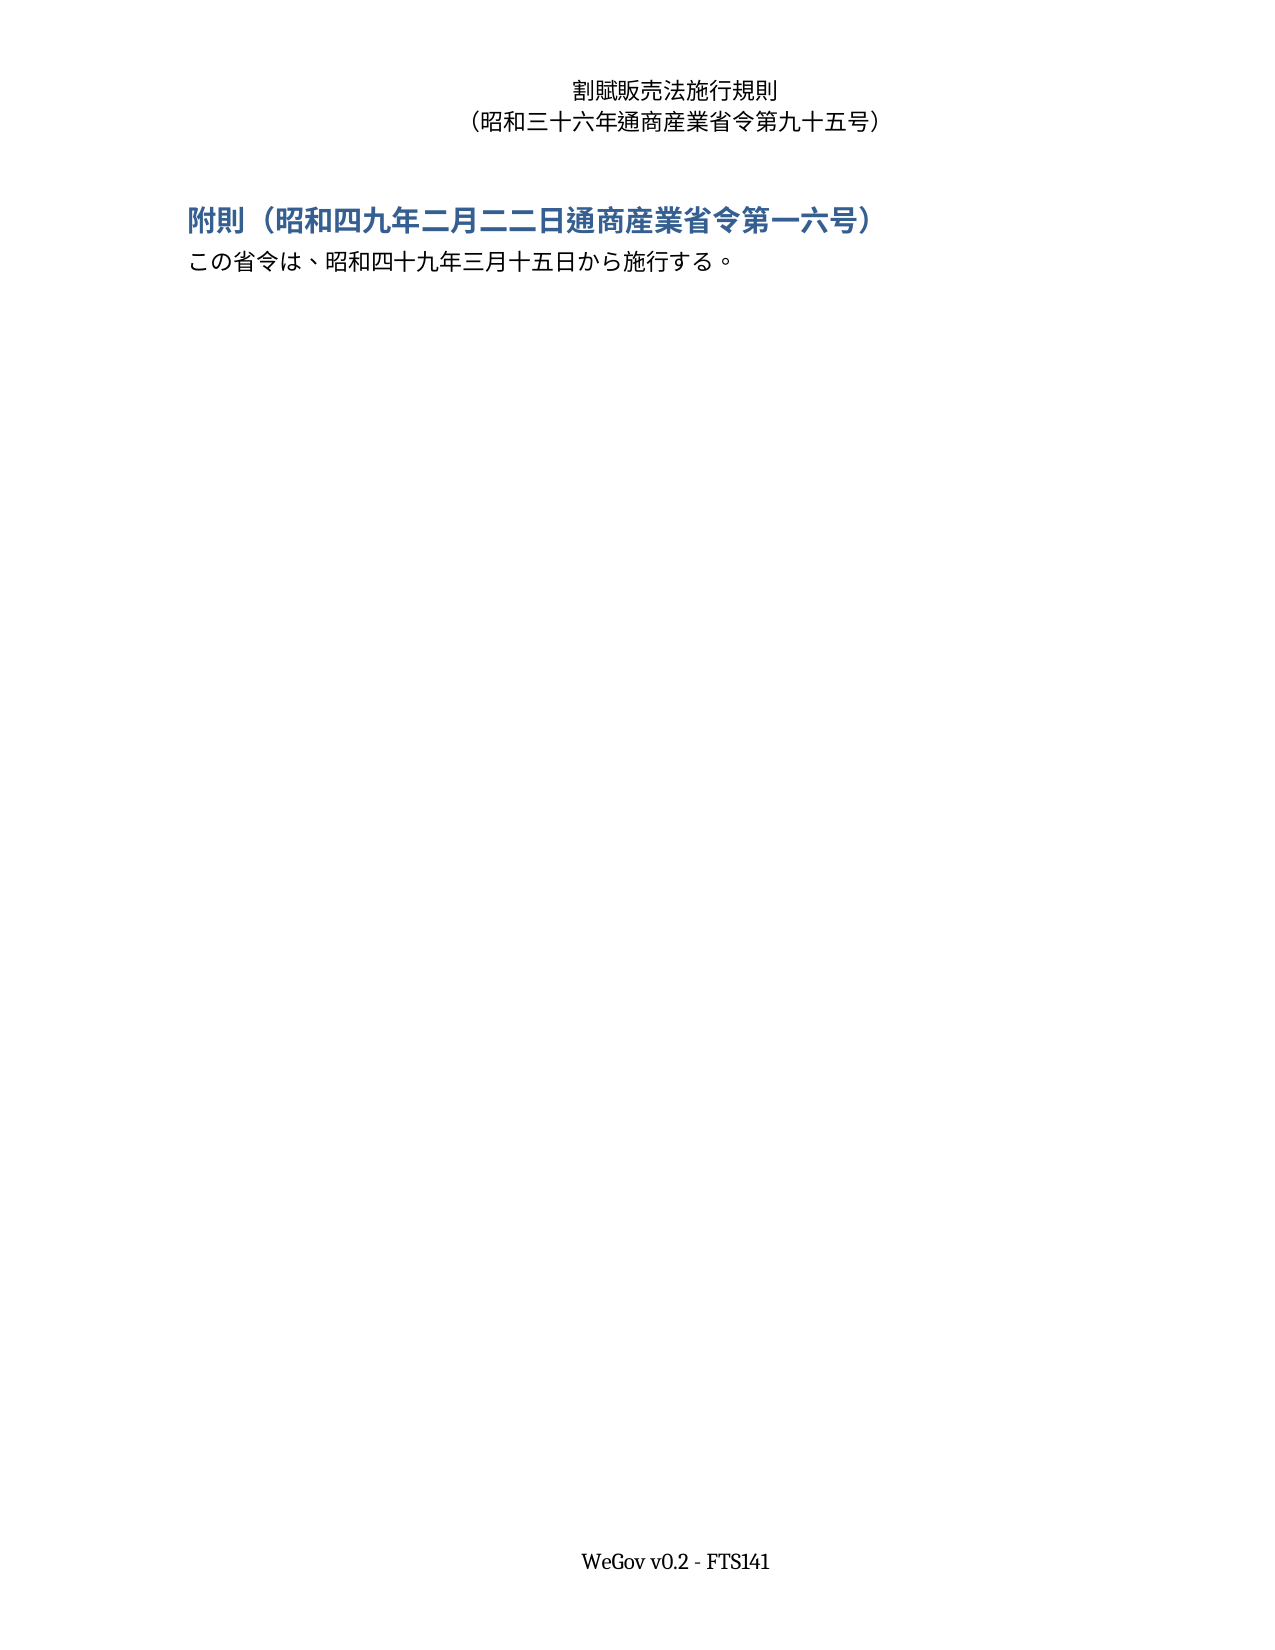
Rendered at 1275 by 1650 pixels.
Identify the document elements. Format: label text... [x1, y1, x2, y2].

text この省令は、昭和四十九年三月十五日から施行する。 [187, 246, 1087, 277]
subtitle 附則（昭和四九年二月二二日通商産業省令第一六号） [187, 200, 1087, 240]
